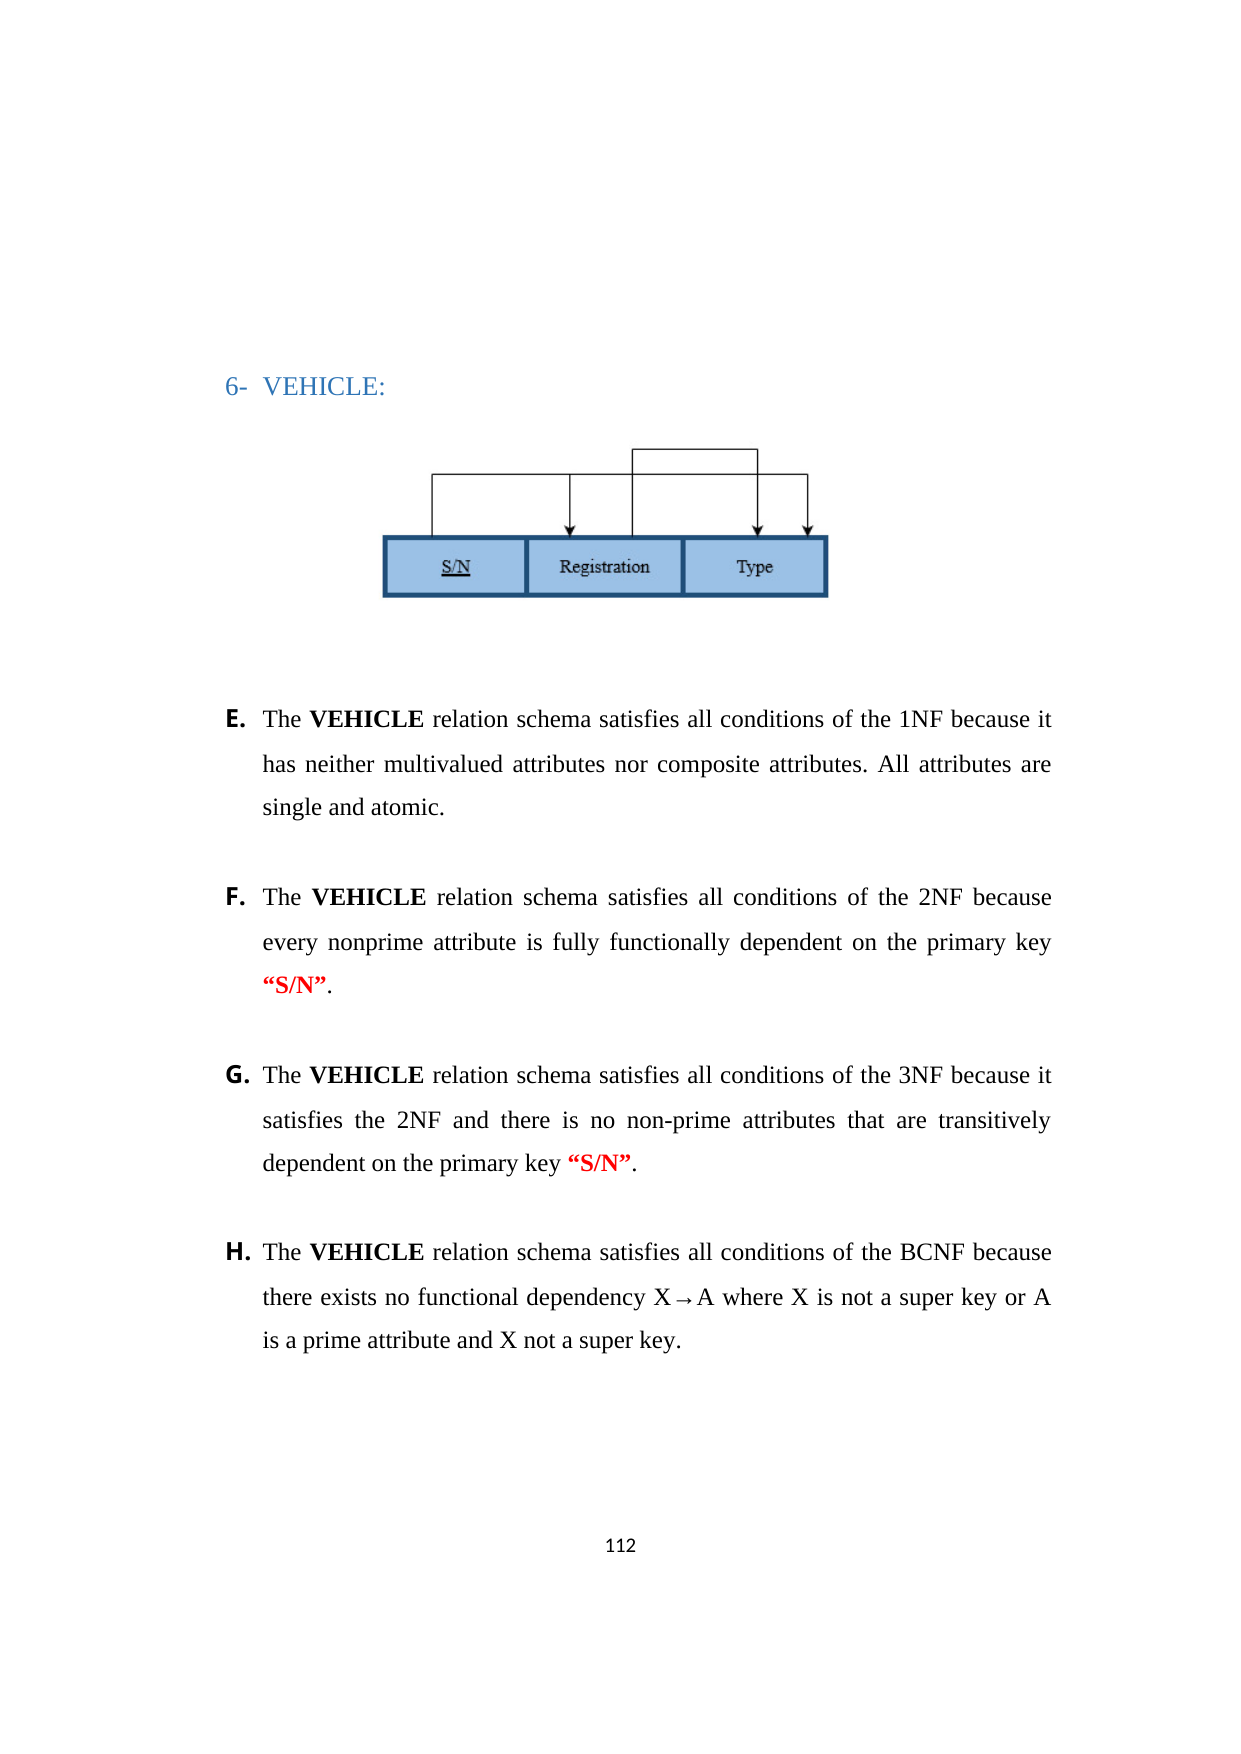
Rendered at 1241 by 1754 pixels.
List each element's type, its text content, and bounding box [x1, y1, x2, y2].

picture [369, 440, 871, 688]
subtitle VEHICLE: [225, 370, 1053, 401]
list The VEHICLE relation schema satisfies all conditions of the 2NF because every nonprime attribute is fully functionally dependent on the primary key “S/N”. [225, 878, 1053, 999]
list The VEHICLE relation schema satisfies all conditions of the 1NF because it has neither multivalued attributes nor composite attributes. All attributes are single and atomic. [225, 701, 1053, 821]
list The VEHICLE relation schema satisfies all conditions of the BCNF because there exists no functional dependency X→A where X is not a super key or A is a prime attribute and X not a super key. [225, 1234, 1053, 1354]
list The VEHICLE relation schema satisfies all conditions of the 3NF because it satisfies the 2NF and there is no non-prime attributes that are transitively dependent on the primary key “S/N”. [225, 1056, 1053, 1177]
